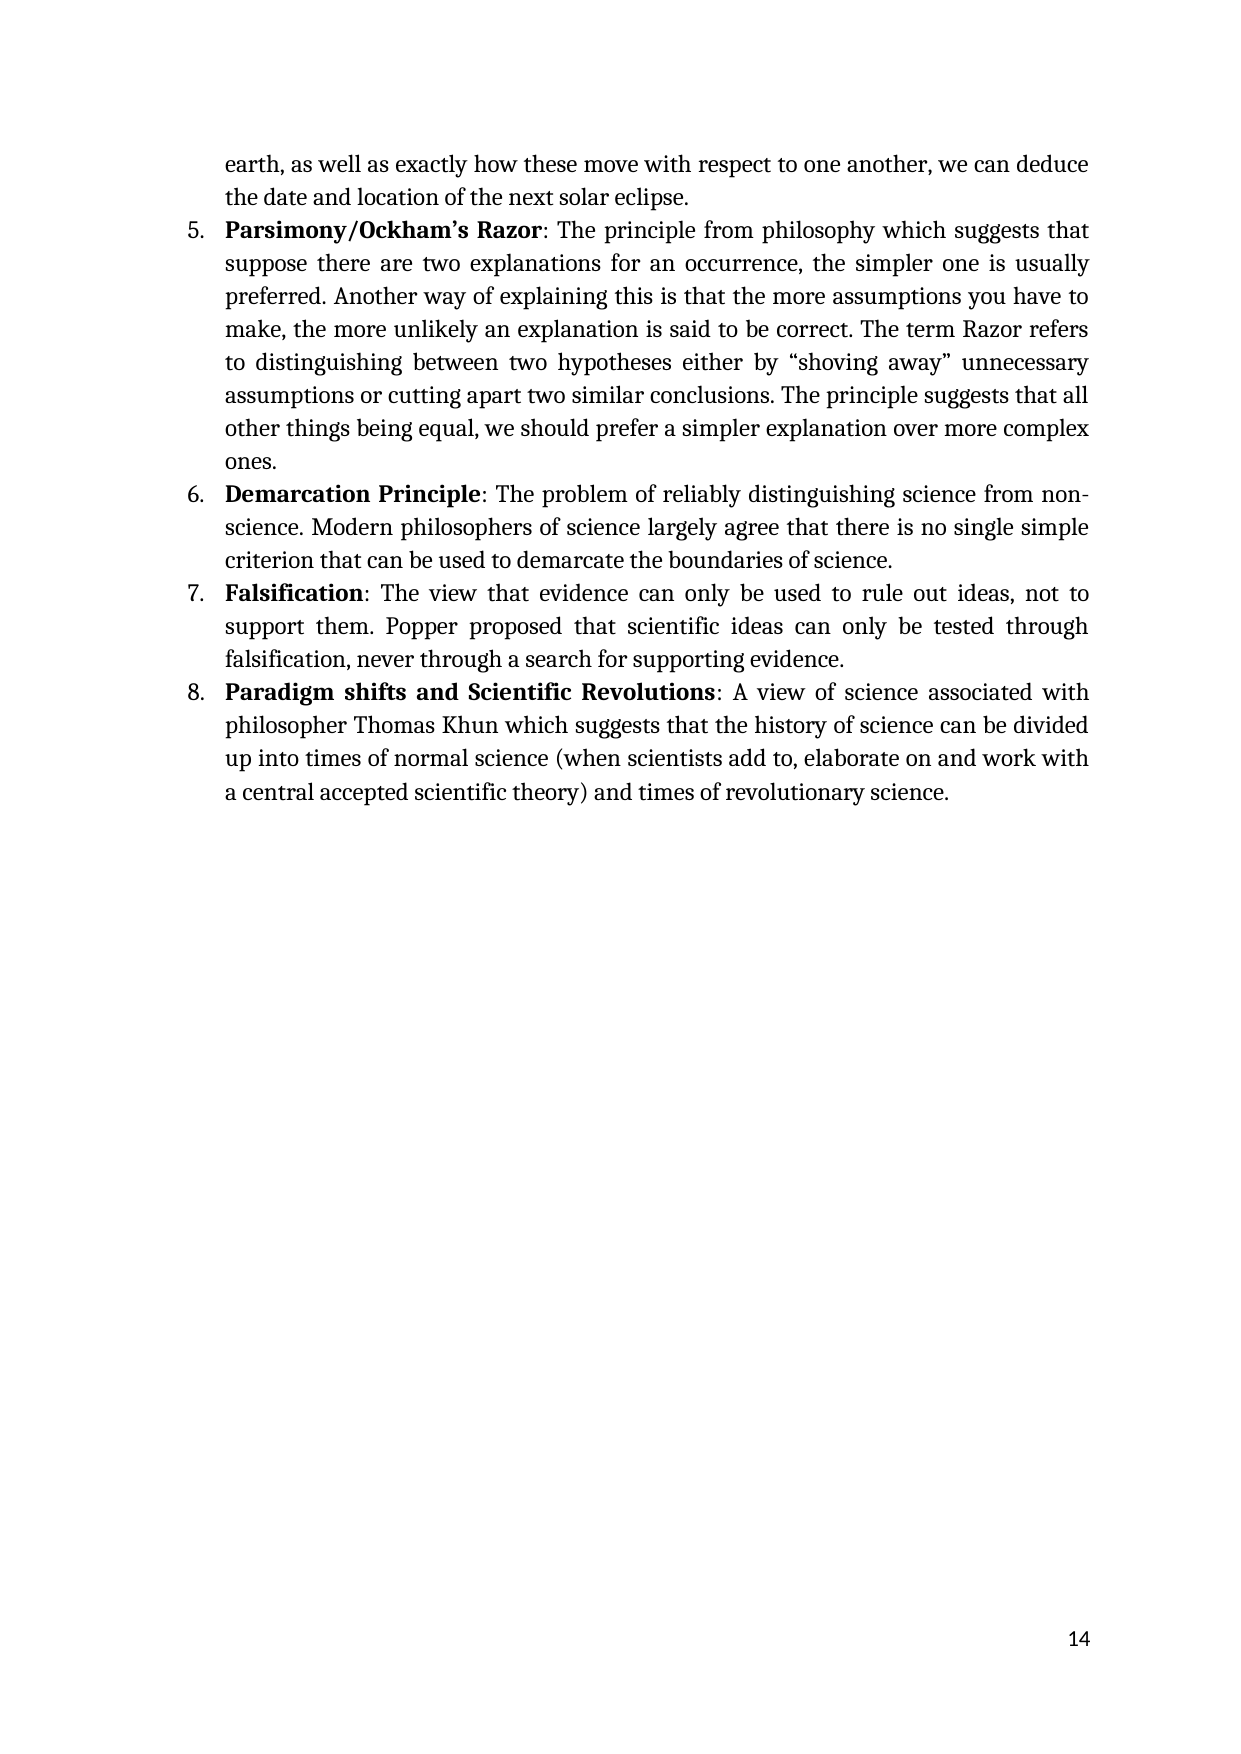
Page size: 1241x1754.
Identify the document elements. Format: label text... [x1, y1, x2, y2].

list Parsimony/Ockham’s Razor: The principle from philosophy which suggests that suppose there are two explanations for an occurrence, the simpler one is usually preferred. Another way of explaining this is that the more assumptions you have to make, the more unlikely an explanation is said to be correct. The term Razor refers to distinguishing between two hypotheses either by “shoving away” unnecessary assumptions or cutting apart two similar conclusions. The principle suggests that all other things being equal, we should prefer a simpler explanation over more complex ones. [187, 216, 1090, 476]
list Demarcation Principle: The problem of reliably distinguishing science from non-science. Modern philosophers of science largely agree that there is no single simple criterion that can be used to demarcate the boundaries of science. [187, 480, 1090, 575]
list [187, 150, 1090, 212]
list Paradigm shifts and Scientific Revolutions: A view of science associated with philosopher Thomas Khun which suggests that the history of science can be divided up into times of normal science (when scientists add to, elaborate on and work with a central accepted scientific theory) and times of revolutionary science. [187, 678, 1090, 806]
list Falsification: The view that evidence can only be used to rule out ideas, not to support them. Popper proposed that scientific ideas can only be tested through falsification, never through a search for supporting evidence. [187, 579, 1090, 674]
